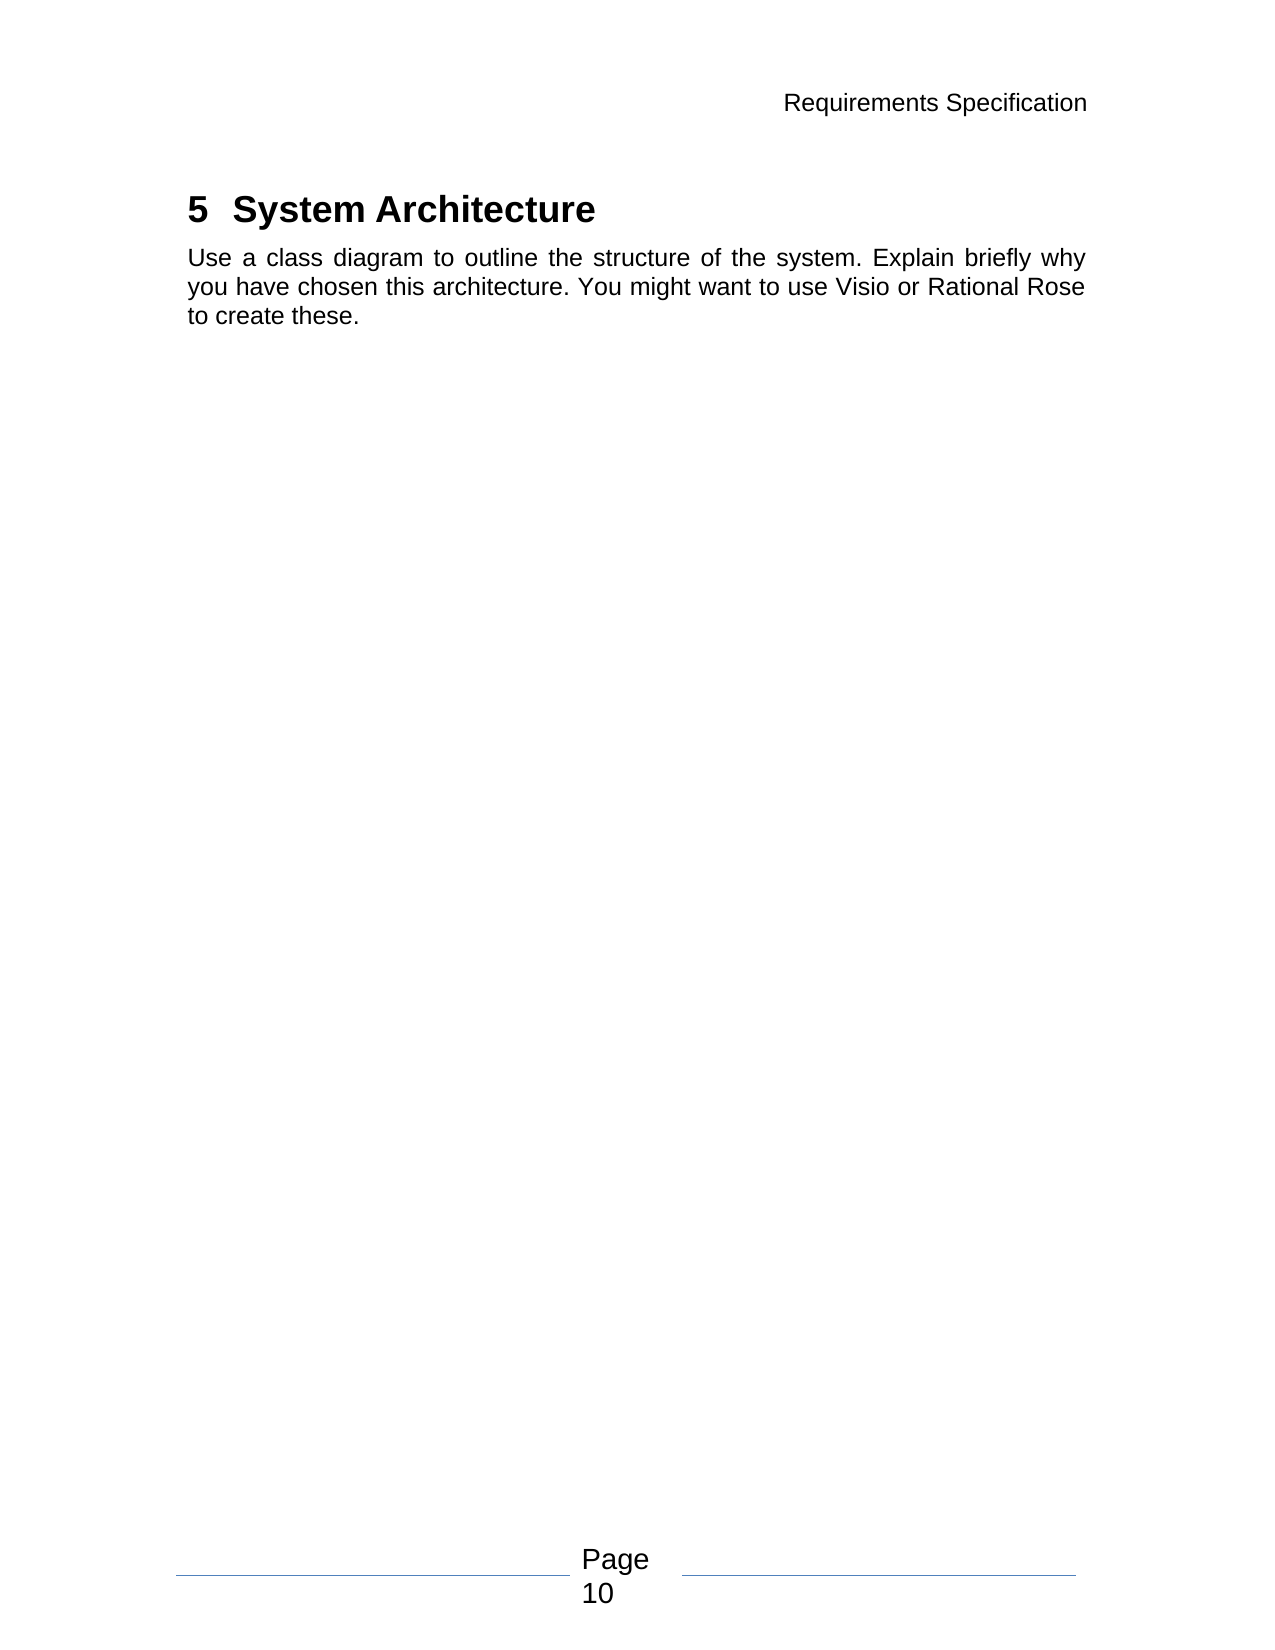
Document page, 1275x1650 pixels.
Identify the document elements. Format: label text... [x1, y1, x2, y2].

text Use a class diagram to outline the structure of the system. Explain briefly why you have chosen this architecture. You might want to use Visio or Rational Rose to create these. [187, 243, 1087, 329]
subtitle System Architecture [187, 187, 1087, 231]
